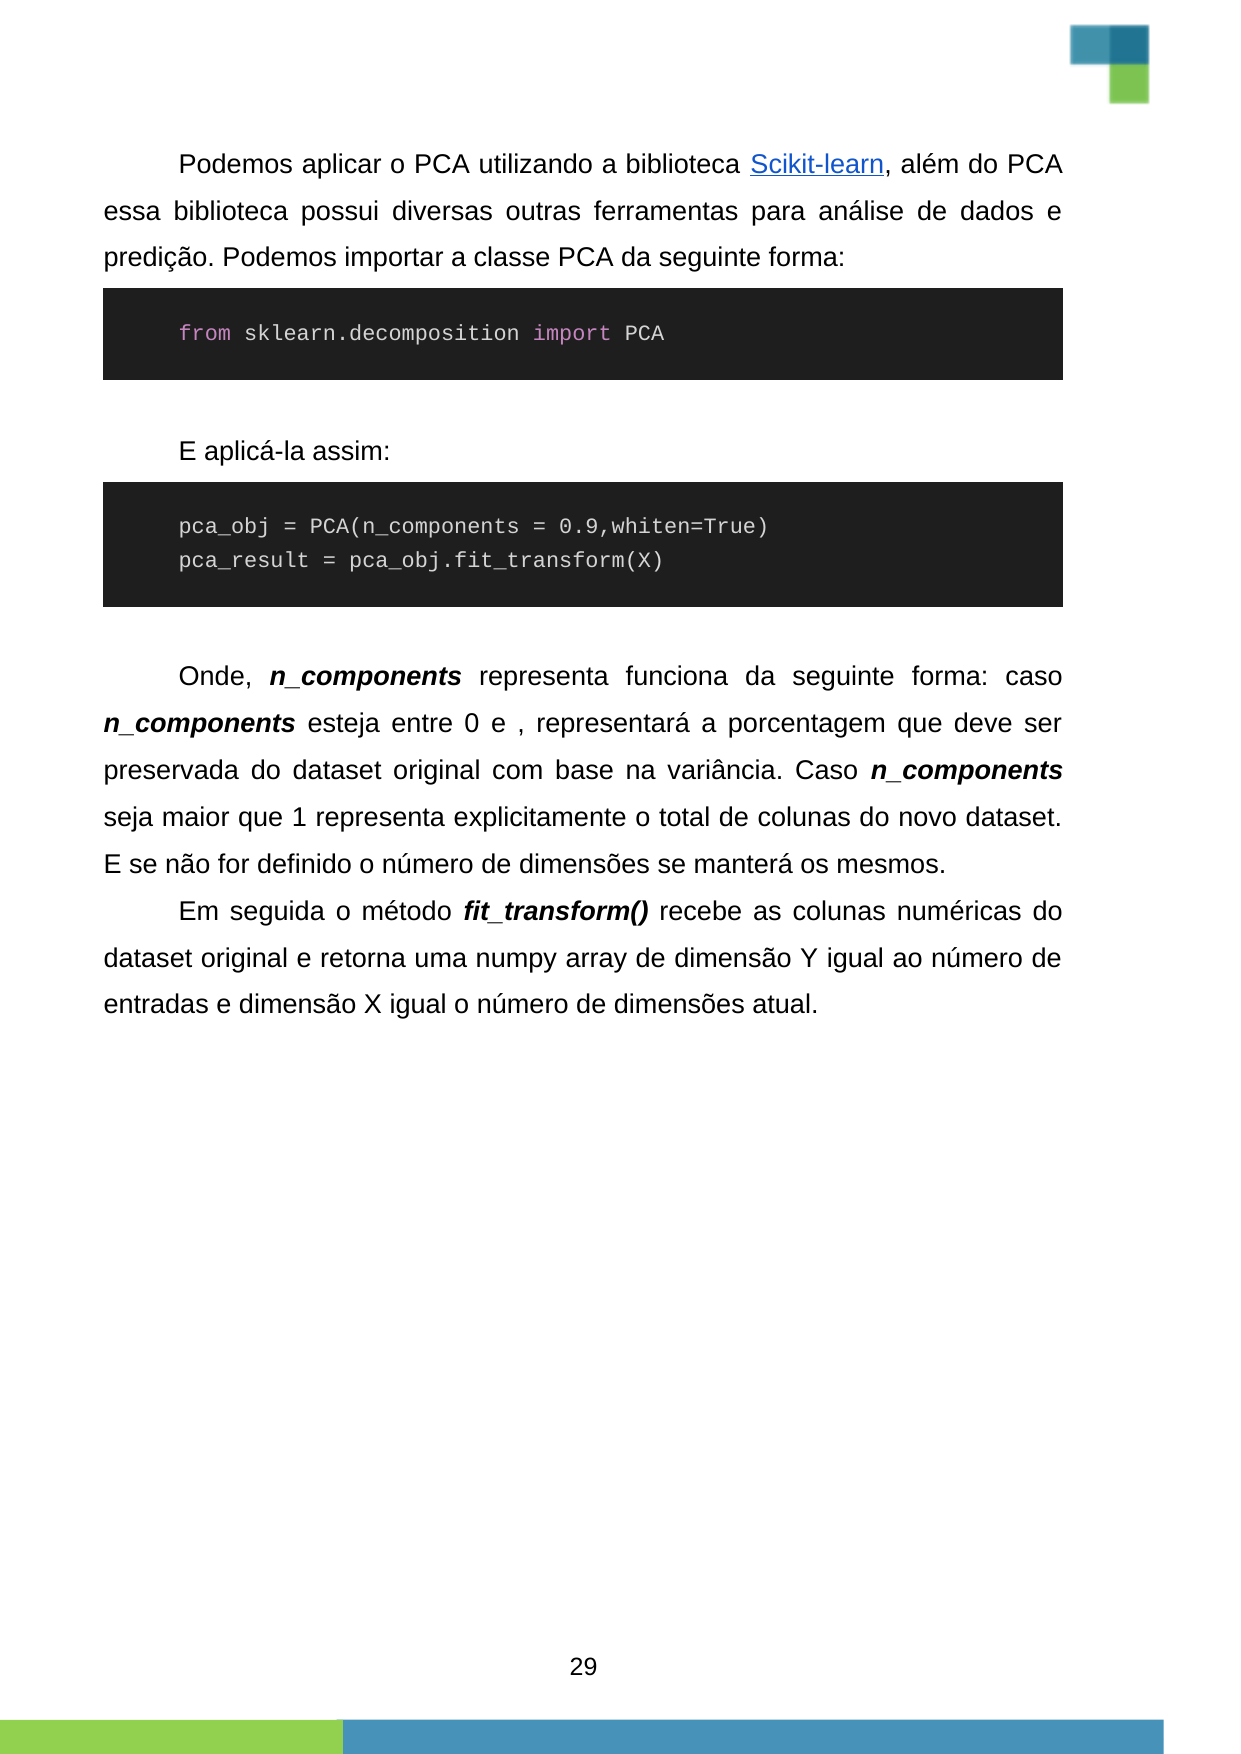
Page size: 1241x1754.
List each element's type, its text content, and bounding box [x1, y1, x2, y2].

text pca_obj = PCA(n_components = 0.9,whiten=True) [103, 516, 1063, 541]
text from sklearn.decomposition import PCA [103, 322, 1063, 346]
text E aplicá-la assim: [103, 435, 1063, 467]
text Podemos aplicar o PCA utilizando a biblioteca Scikit-learn, além do PCA essa biblioteca possui diversas outras ferramentas para análise de dados e predição. Podemos importar a classe PCA da seguinte forma: [103, 148, 1063, 273]
picture [1066, 11, 1167, 124]
text Em seguida o método fit_transform() recebe as colunas numéricas do dataset original e retorna uma numpy array de dimensão Y igual ao número de entradas e dimensão X igual o número de dimensões atual. [103, 895, 1063, 1020]
text pca_result = pca_obj.fit_transform(X) [103, 549, 1063, 574]
text Onde, n_components representa funciona da seguinte forma: caso n_components esteja entre 0 e , representará a porcentagem que deve ser preservada do dataset original com base na variância. Caso n_components seja maior que 1 representa explicitamente o total de colunas do novo dataset. E se não for definido o número de dimensões se manterá os mesmos. [103, 660, 1063, 879]
